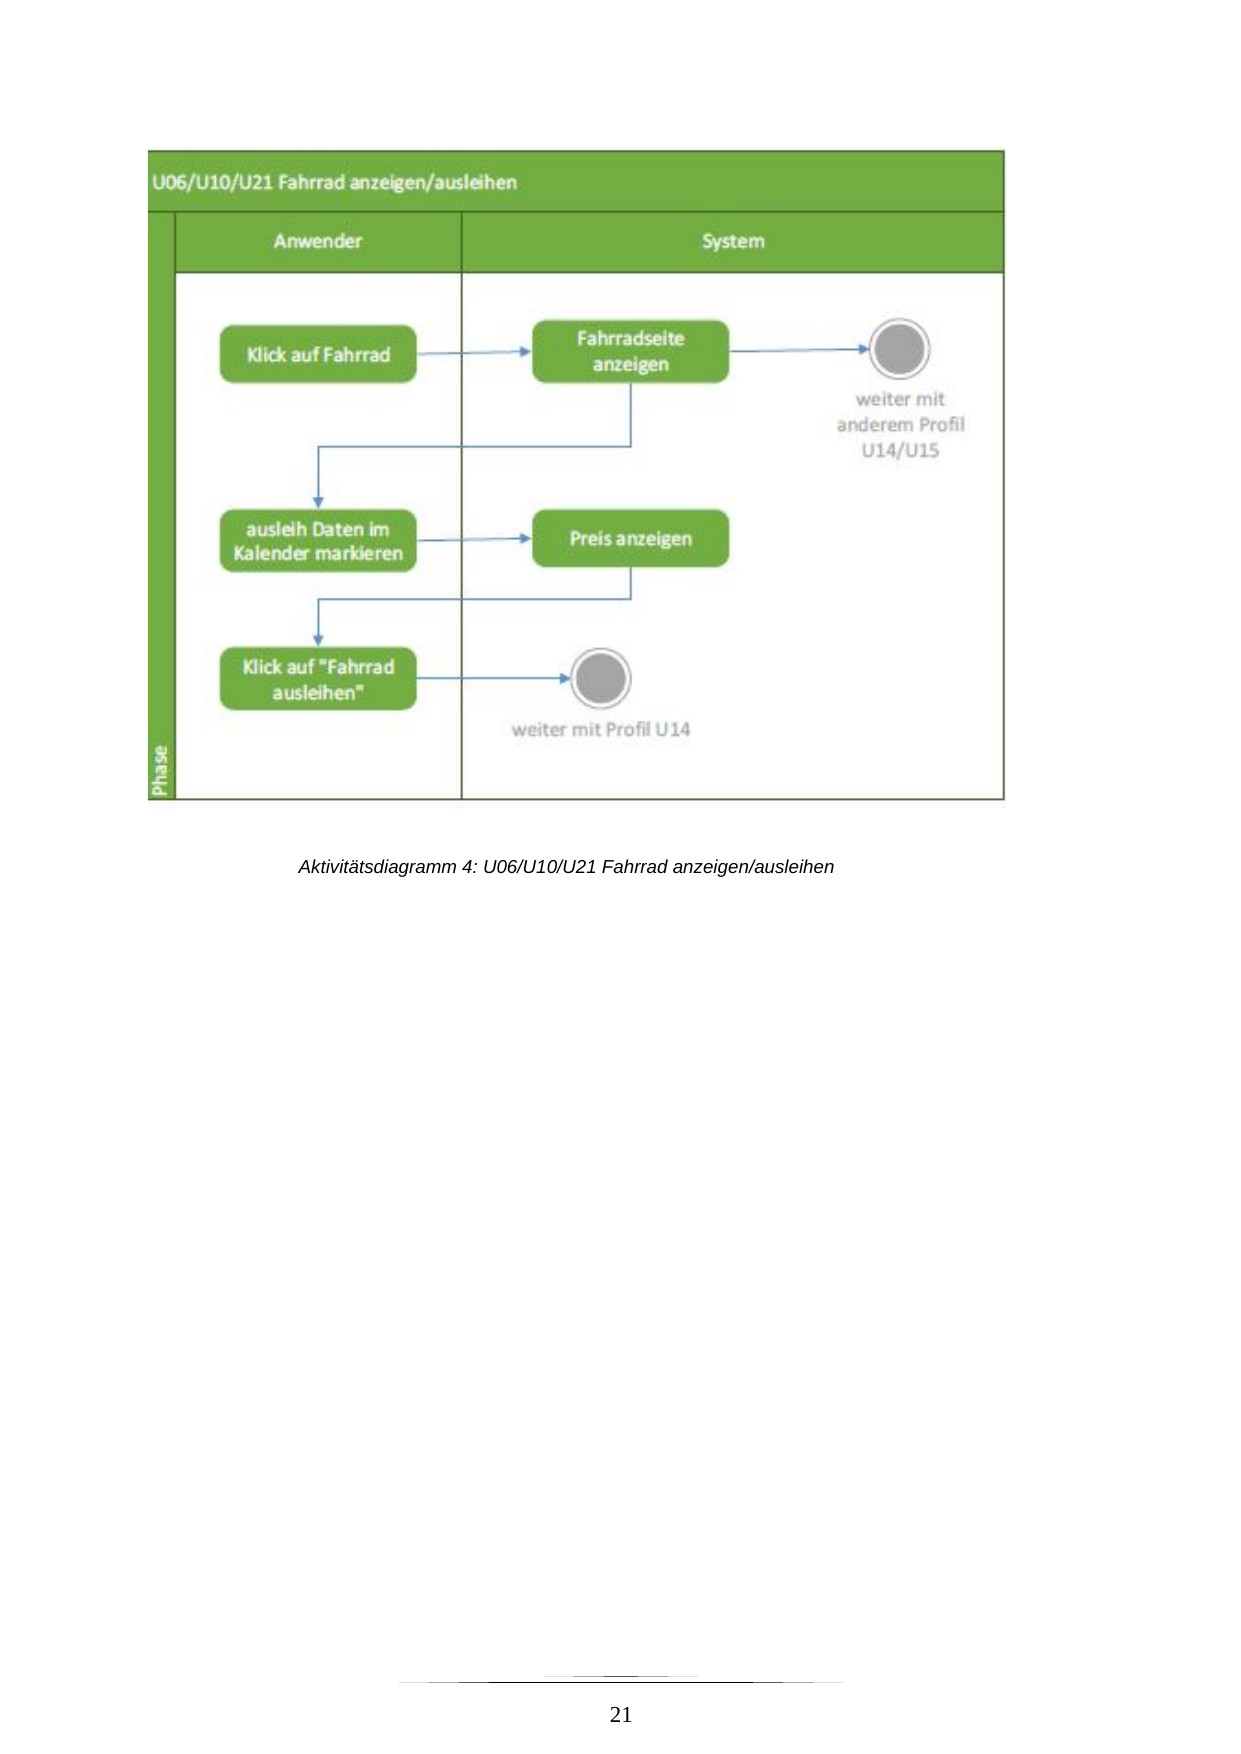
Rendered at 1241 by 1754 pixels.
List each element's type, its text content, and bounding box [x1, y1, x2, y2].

picture [147, 147, 1007, 808]
text Aktivitätsdiagramm 4: U06/U10/U21 Fahrrad anzeigen/ausleihen [148, 856, 1067, 878]
